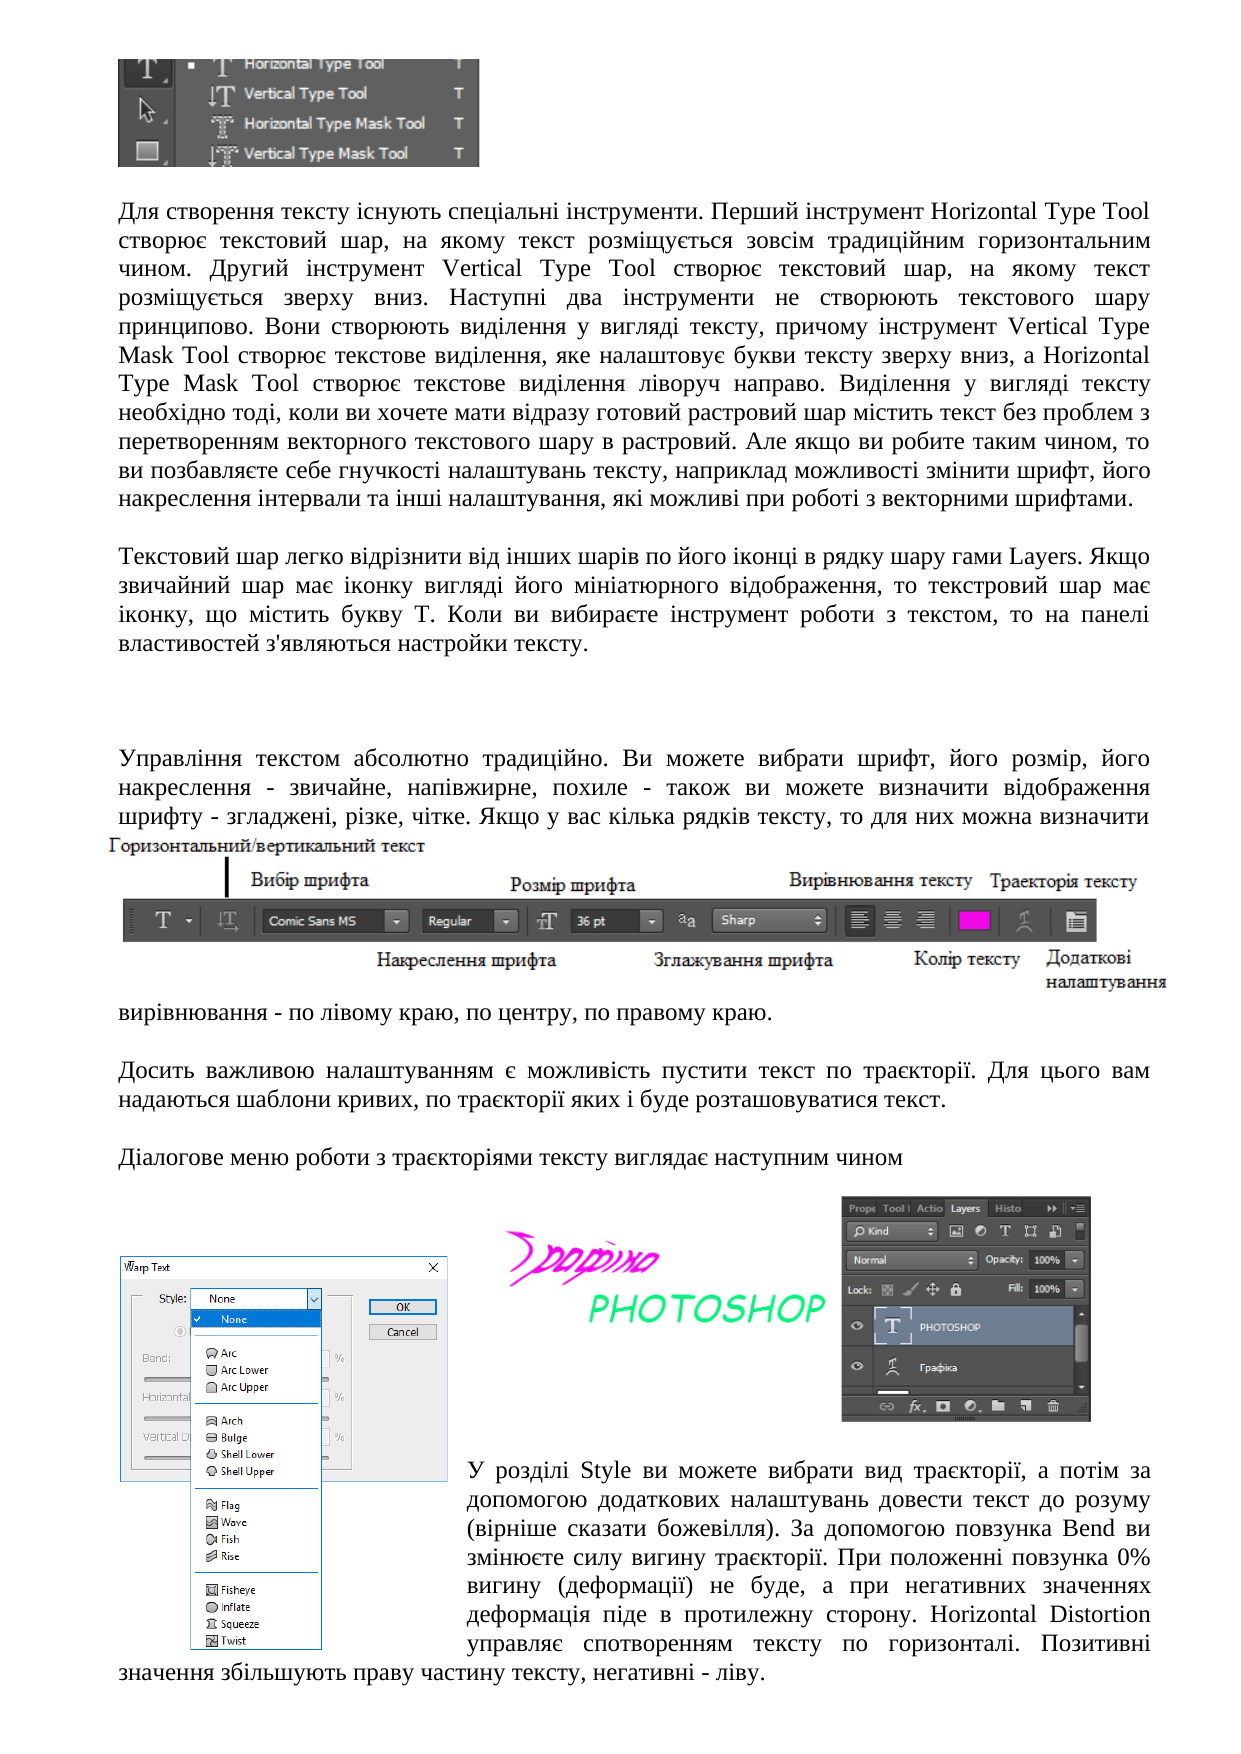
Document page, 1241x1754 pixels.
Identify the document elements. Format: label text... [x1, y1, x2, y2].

text Текстовий шар легко відрізнити від інших шарів по його іконці в рядку шару гами Layers. Якщо звичайний шар має іконку вигляді його мініатюрного відображення, то текстровий шар має іконку, що містить букву T. Коли ви вибираєте інструмент роботи з текстом, то на панелі властивостей з'являються настройки тексту. [118, 541, 1152, 656]
picture [93, 830, 1176, 998]
text Досить важливою налаштуванням є можливість пустити текст по траєкторії. Для цього вам надаються шаблони кривих, по траєкторії яких і буде розташовуватися текст. [118, 1055, 1152, 1113]
picture [118, 1254, 448, 1653]
text Діалогове меню роботи з траєкторіями тексту виглядає наступним чином [118, 1142, 1152, 1171]
text Управління текстом абсолютно традиційно. Ви можете вибрати шрифт, його розмір, його накреслення - звичайне, напівжирне, похиле - також ви можете визначити відображення шрифту - згладжені, різке, чітке. Якщо у вас кілька рядків тексту, то для них можна визначити вирівнювання - по лівому краю, по центру, по правому краю. [118, 998, 1152, 1026]
text Для створення тексту існують спеціальні інструменти. Перший інструмент Horizontal Type Tool створює текстовий шар, на якому текст розміщується зовсім традиційним горизонтальним чином. Другий інструмент Vertical Type Tool створює текстовий шар, на якому текст розміщується зверху вниз. Наступні два інструменти не створюють текстового шару принципово. Вони створюють виділення у вигляді тексту, причому інструмент Vertical Type Mask Tool створює текстове виділення, яке налаштовує букви тексту зверху вниз, а Horizontal Type Mask Tool створює текстове виділення ліворуч направо. Виділення у вигляді тексту необхідно тоді, коли ви хочете мати відразу готовий растровий шар містить текст без проблем з перетворенням векторного текстового шару в растровий. Але якщо ви робите таким чином, то ви позбавляєте себе гнучкості налаштувань тексту, наприклад можливості змінити шрифт, його накреслення інтервали та інші налаштування, які можливі при роботі з векторними шрифтами. [118, 196, 1152, 512]
text Управління текстом абсолютно традиційно. Ви можете вибрати шрифт, його розмір, його накреслення - звичайне, напівжирне, похиле - також ви можете визначити відображення шрифту - згладжені, різке, чітке. Якщо у вас кілька рядків тексту, то для них можна визначити вирівнювання - по лівому краю, по центру, по правому краю. [118, 743, 1152, 830]
picture [477, 1185, 1094, 1427]
picture [118, 59, 481, 167]
